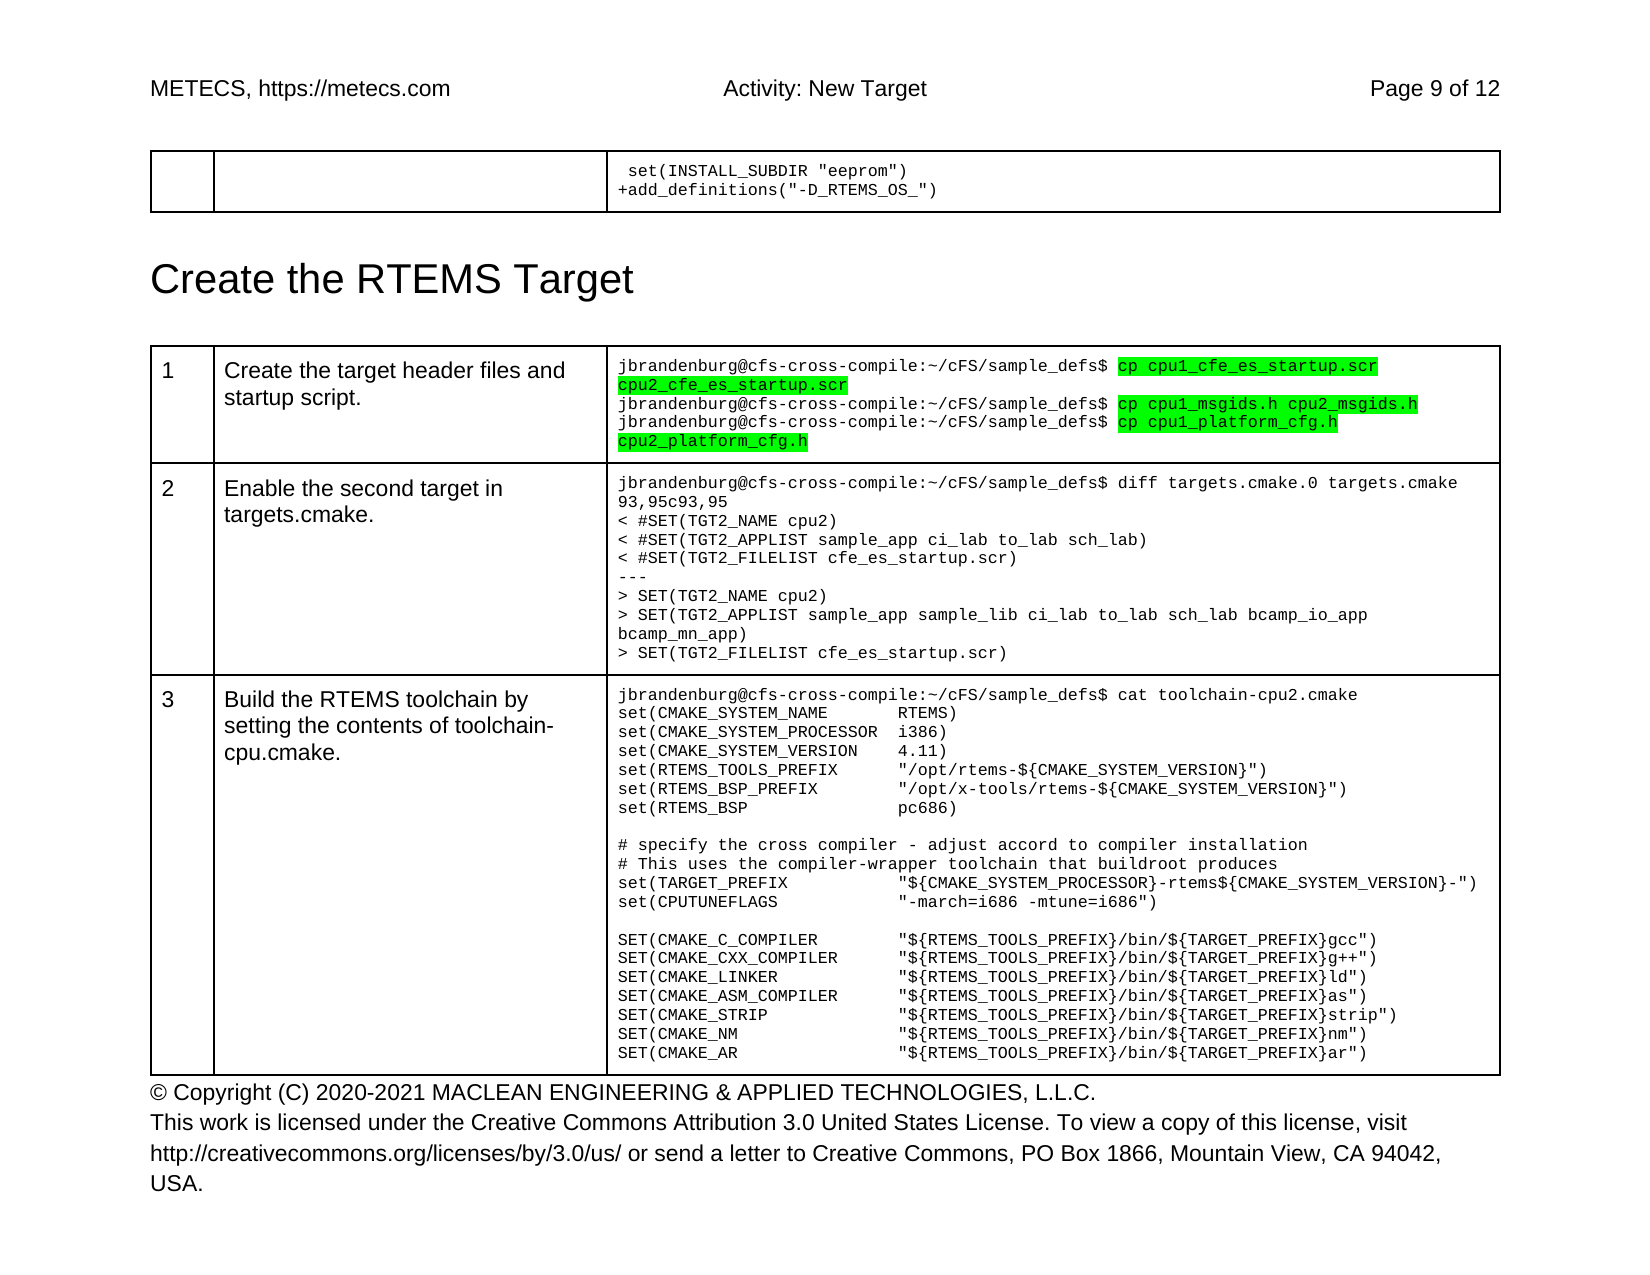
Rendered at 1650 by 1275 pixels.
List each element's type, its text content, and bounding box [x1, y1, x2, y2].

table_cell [608, 152, 1499, 211]
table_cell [215, 152, 606, 211]
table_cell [215, 676, 606, 1074]
table_header jbrandenburg@cfs-cross-compile:~/cFS/sample_defs$ cp cpu1_cfe_es_startup.scr cpu2_cfe_es_startup.scr jbrandenburg@cfs-cross-compile:~/cFS/sample_defs$ cp cpu1_msgids.h cpu2_msgids.h jbrandenburg@cfs-cross-compile:~/cFS/sample_defs$ cp cpu1_platform_cfg.h cpu2_platform_cfg.h [608, 347, 1499, 462]
table_cell Enable the second target in targets.cmake. [215, 464, 606, 674]
table_cell 2 [152, 464, 213, 674]
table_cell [608, 676, 1499, 1074]
table_header 1 [152, 347, 213, 462]
table_cell 3 [152, 676, 213, 1074]
table_header Create the target header files and startup script. [215, 347, 606, 462]
subtitle Create the RTEMS Target [150, 254, 1500, 302]
table_cell jbrandenburg@cfs-cross-compile:~/cFS/sample_defs$ diff targets.cmake.0 targets.cmake 93,95c93,95 < #SET(TGT2_NAME cpu2) < #SET(TGT2_APPLIST sample_app ci_lab to_lab sch_lab) < #SET(TGT2_FILELIST cfe_es_startup.scr) --- > SET(TGT2_NAME cpu2) > SET(TGT2_APPLIST sample_app sample_lib ci_lab to_lab sch_lab bcamp_io_app bcamp_mn_app) > SET(TGT2_FILELIST cfe_es_startup.scr) [608, 464, 1499, 674]
table_cell 3 [152, 152, 213, 211]
